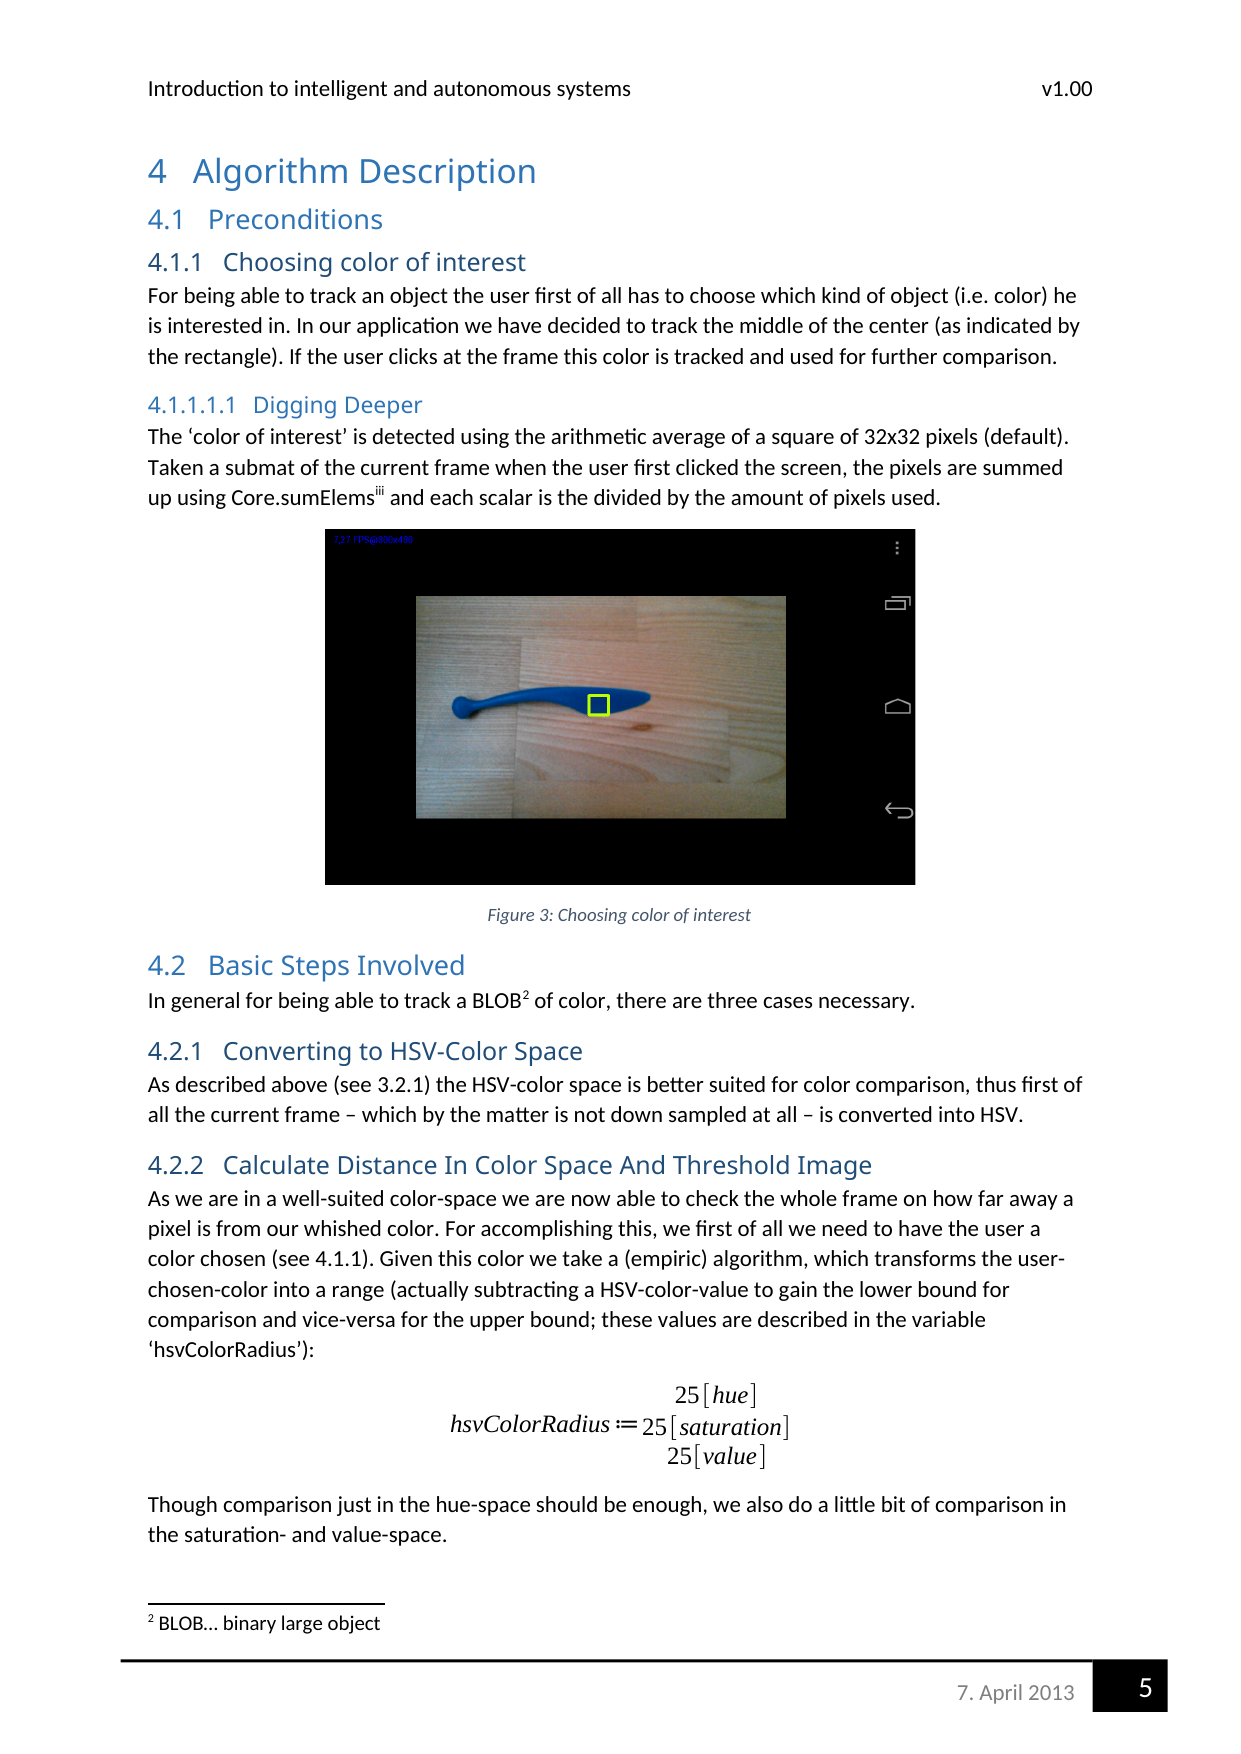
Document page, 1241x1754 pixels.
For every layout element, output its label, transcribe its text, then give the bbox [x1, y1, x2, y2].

text Though comparison just in the hue-space should be enough, we also do a little bit of comparison in the saturation- and value-space. [148, 1490, 1093, 1548]
subtitle Calculate Distance In Color Space And Threshold Image [148, 1147, 1093, 1181]
text As we are in a well-suited color-space we are now able to check the whole frame on how far away a pixel is from our whished color. For accomplishing this, we first of all we need to have the user a color chosen (see 4.1.1). Given this color we take a (empiric) algorithm, which transforms the user-chosen-color into a range (actually subtracting a HSV-color-value to gain the lower bound for comparison and vice-versa for the upper bound; these values are described in the variable ‘hsvColorRadius’): [148, 1184, 1093, 1363]
text Figure 3: Choosing color of interest [148, 903, 1093, 926]
subtitle Preconditions [148, 201, 1093, 238]
subtitle Digging Deeper [148, 389, 1093, 420]
subtitle Converting to HSV-Color Space [148, 1033, 1093, 1067]
text The ‘color of interest’ is detected using the arithmetic average of a square of 32x32 pixels (default). Taken a submat of the current frame when the user first clicked the screen, the pixels are summed up using Core.sumElems and each scalar is the divided by the amount of pixels used. [148, 422, 1093, 511]
text As described above (see 3.2.1) the HSV-color space is better suited for color comparison, thus first of all the current frame – which by the matter is not down sampled at all – is converted into HSV. [148, 1070, 1093, 1128]
subtitle Algorithm Description [148, 148, 1093, 193]
subtitle Choosing color of interest [148, 245, 1093, 279]
text For being able to track an object the user first of all has to choose which kind of object (i.e. color) he is interested in. In our application we have decided to track the middle of the center (as indicated by the rectangle). If the user clicks at the frame this color is tracked and used for further comparison. [148, 281, 1093, 370]
subtitle Basic Steps Involved [148, 947, 1093, 984]
text In general for being able to track a BLOB of color, there are three cases necessary. [148, 987, 1093, 1014]
picture [325, 529, 916, 885]
